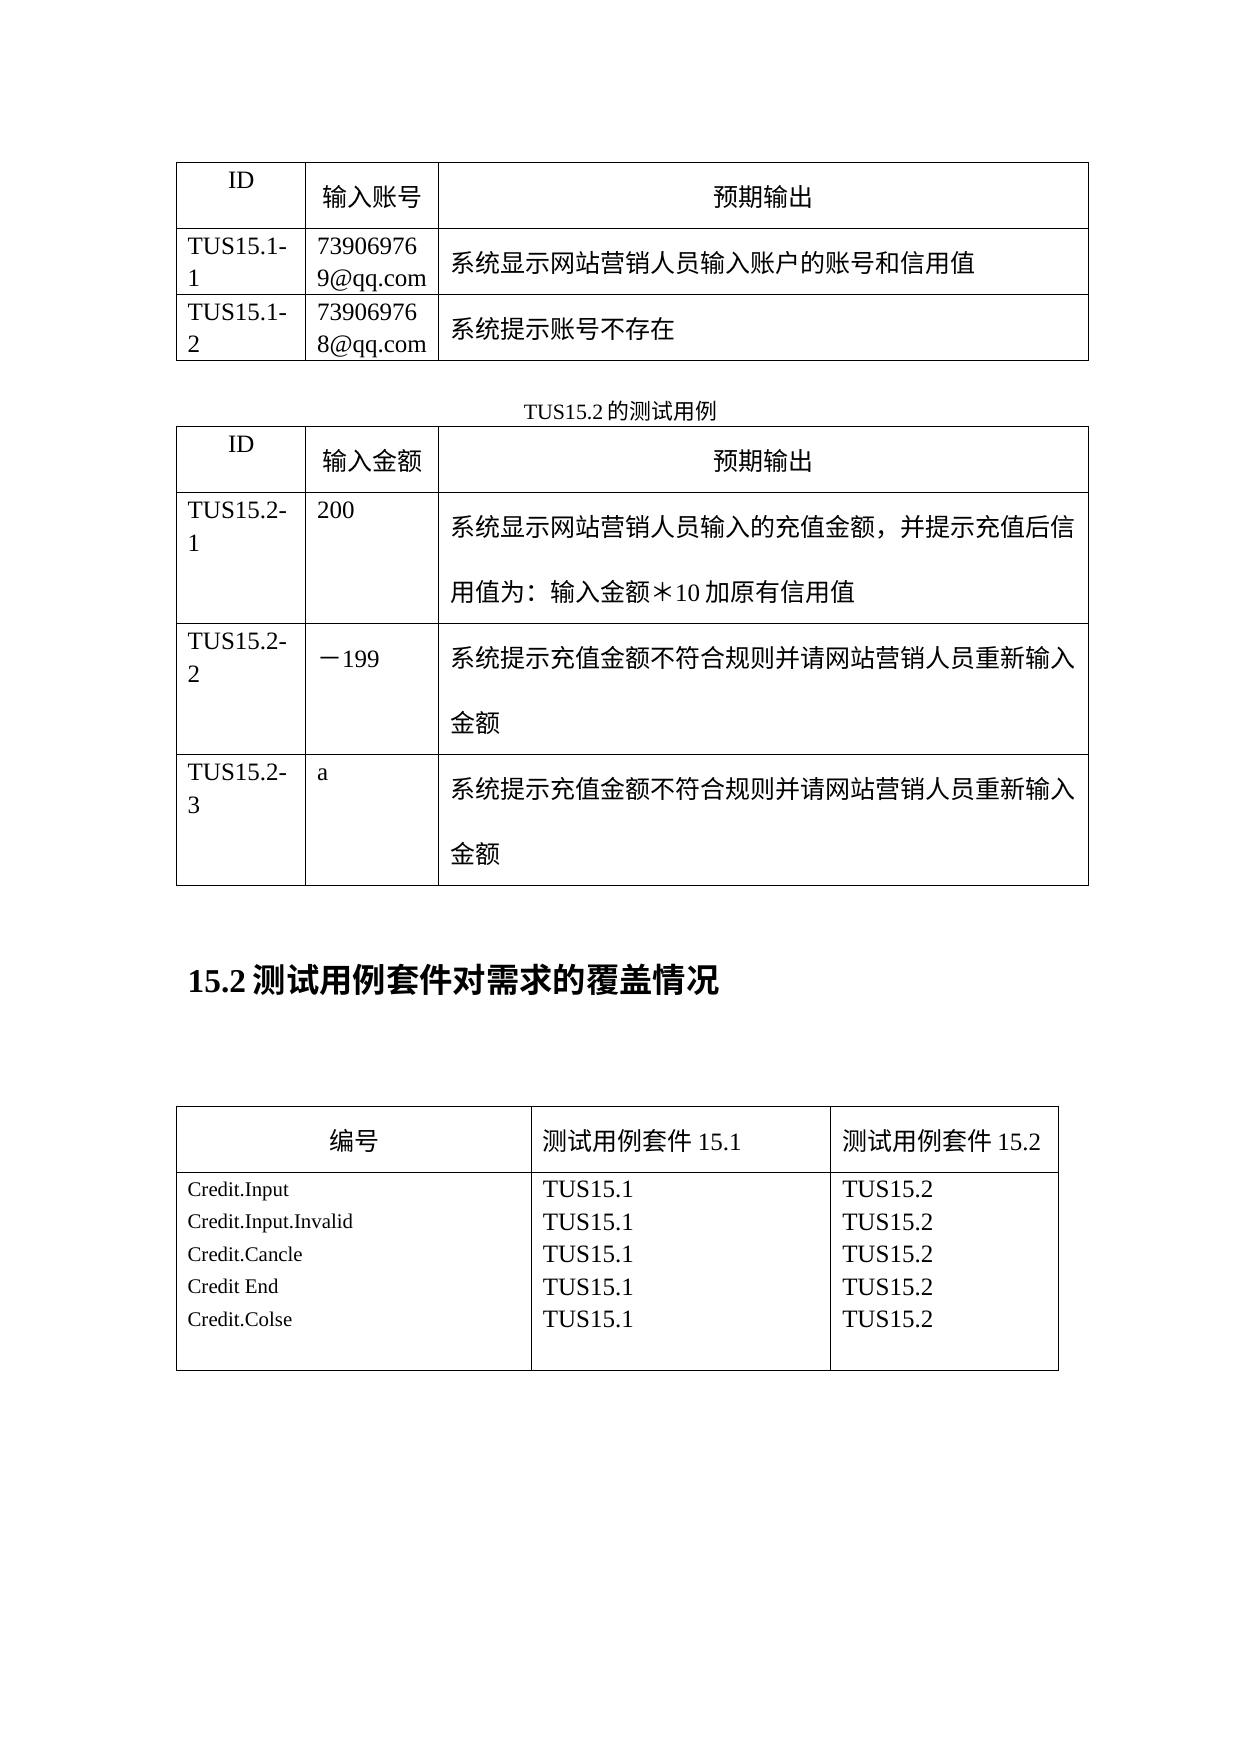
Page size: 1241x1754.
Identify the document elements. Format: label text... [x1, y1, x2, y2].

table_header 预期输出 [439, 427, 1088, 492]
table_cell TUS15.1-1 [177, 229, 305, 294]
table_cell TUS15.2-3 [177, 755, 305, 885]
table_header 编号 [177, 1107, 531, 1172]
table_header 输入金额 [306, 427, 438, 492]
table_cell 系统提示充值金额不符合规则并请网站营销人员重新输入金额 [439, 624, 1088, 754]
text TUS15.2的测试用例 [187, 394, 1053, 426]
table_cell TUS15.2-2 [177, 624, 305, 754]
table_cell 系统提示账号不存在 [439, 295, 1088, 360]
table_cell TUS15.2 TUS15.2 TUS15.2 TUS15.2 TUS15.2 [831, 1173, 1058, 1370]
table_cell 200 [306, 493, 438, 623]
table_header 测试用例套件15.1 [532, 1107, 830, 1172]
table_header ID [177, 427, 305, 492]
subtitle 15.2测试用例套件对需求的覆盖情况 [187, 946, 1053, 1011]
table_cell －199 [306, 624, 438, 754]
table_cell TUS15.1 TUS15.1 TUS15.1 TUS15.1 TUS15.1 [532, 1173, 830, 1370]
table_cell 系统显示网站营销人员输入的充值金额，并提示充值后信用值为：输入金额＊10加原有信用值 [439, 493, 1088, 623]
table_cell Credit.Input Credit.Input.Invalid Credit.Cancle Credit End Credit.Colse [177, 1173, 531, 1370]
table_cell 739069769@qq.com [306, 229, 438, 294]
table_cell 739069768@qq.com [306, 295, 438, 360]
table_cell 系统提示充值金额不符合规则并请网站营销人员重新输入金额 [439, 755, 1088, 885]
table_header 测试用例套件15.2 [831, 1107, 1058, 1172]
table_header 预期输出 [439, 163, 1088, 228]
table_cell TUS15.2-1 [177, 493, 305, 623]
table_cell TUS15.1-2 [177, 295, 305, 360]
table_cell a [306, 755, 438, 885]
table_header ID [177, 163, 305, 228]
table_header 输入账号 [306, 163, 438, 228]
table_cell 系统显示网站营销人员输入账户的账号和信用值 [439, 229, 1088, 294]
